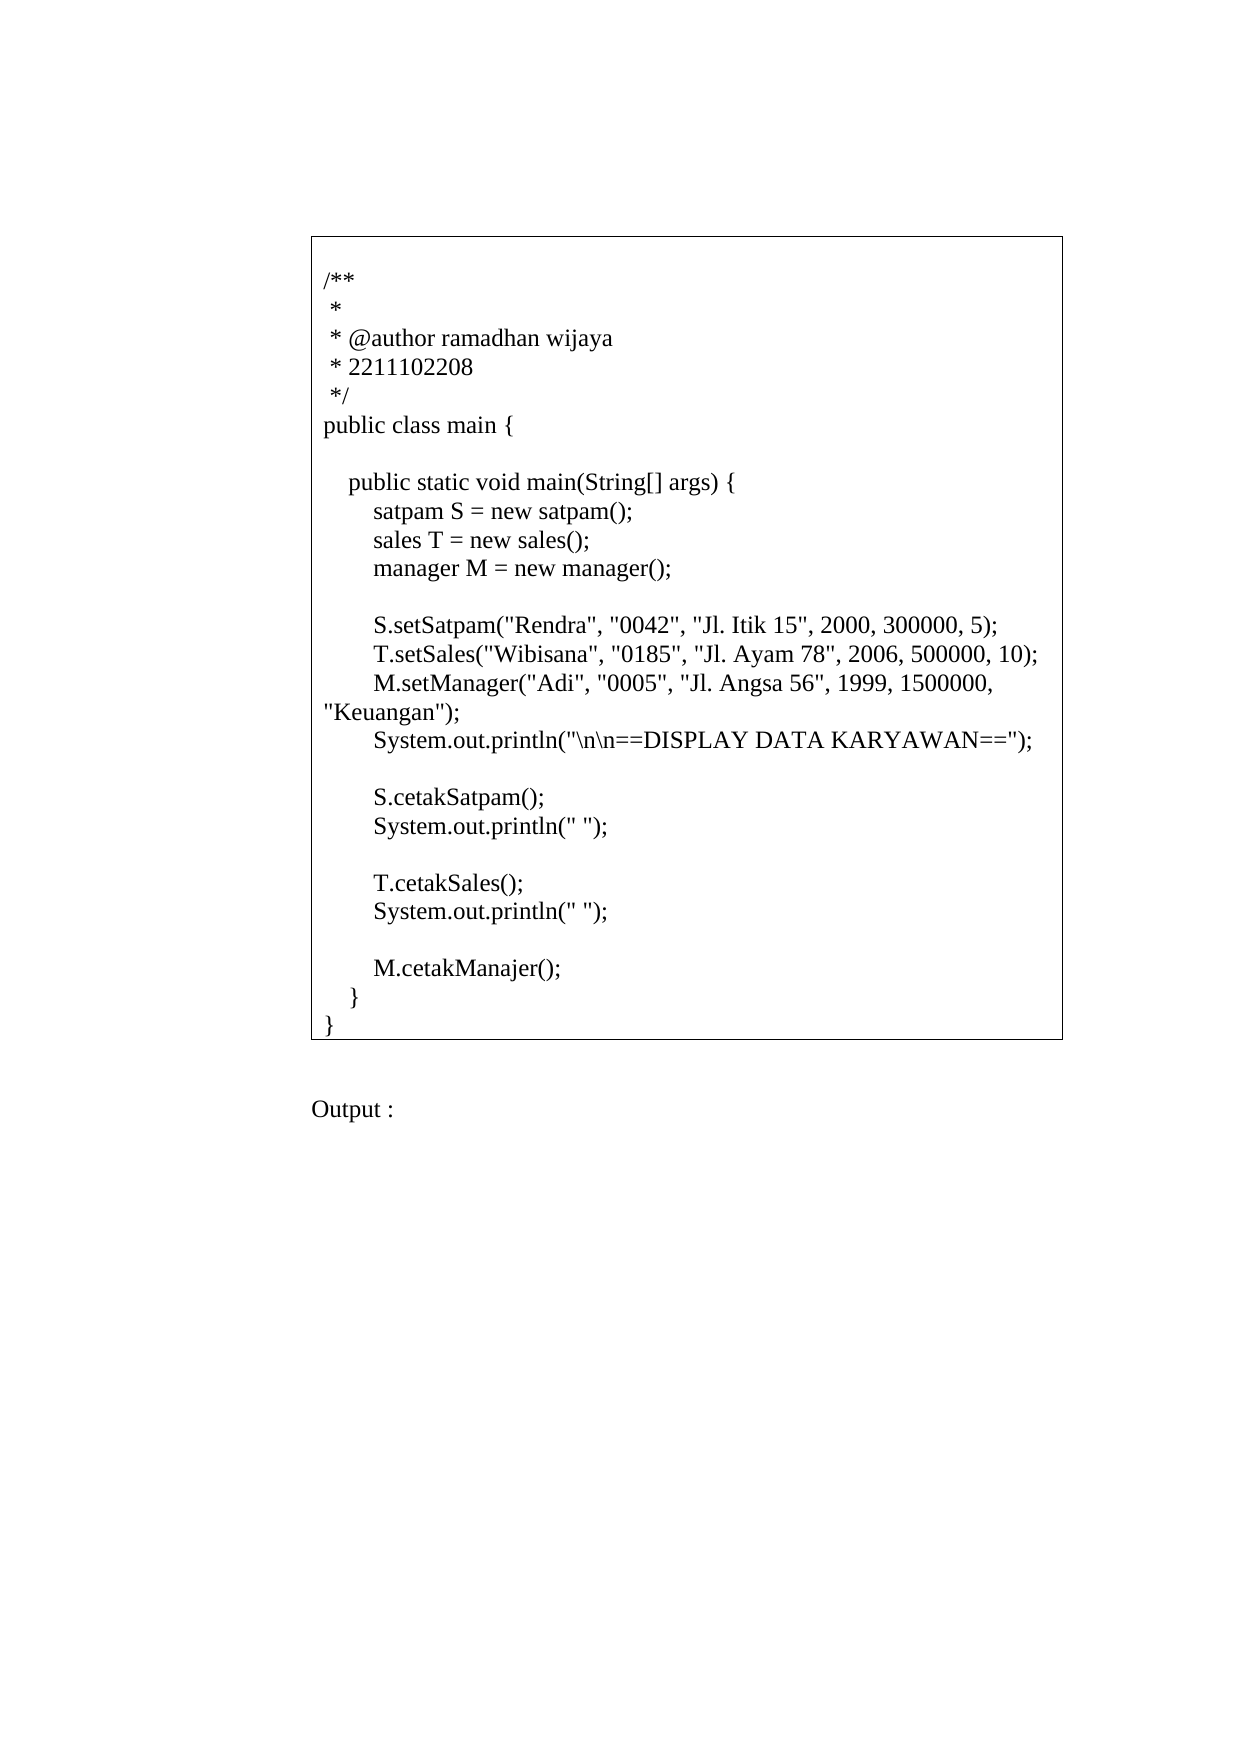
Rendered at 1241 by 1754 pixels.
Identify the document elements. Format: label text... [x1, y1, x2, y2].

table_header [312, 237, 1062, 1039]
text Output : [311, 1094, 1063, 1123]
